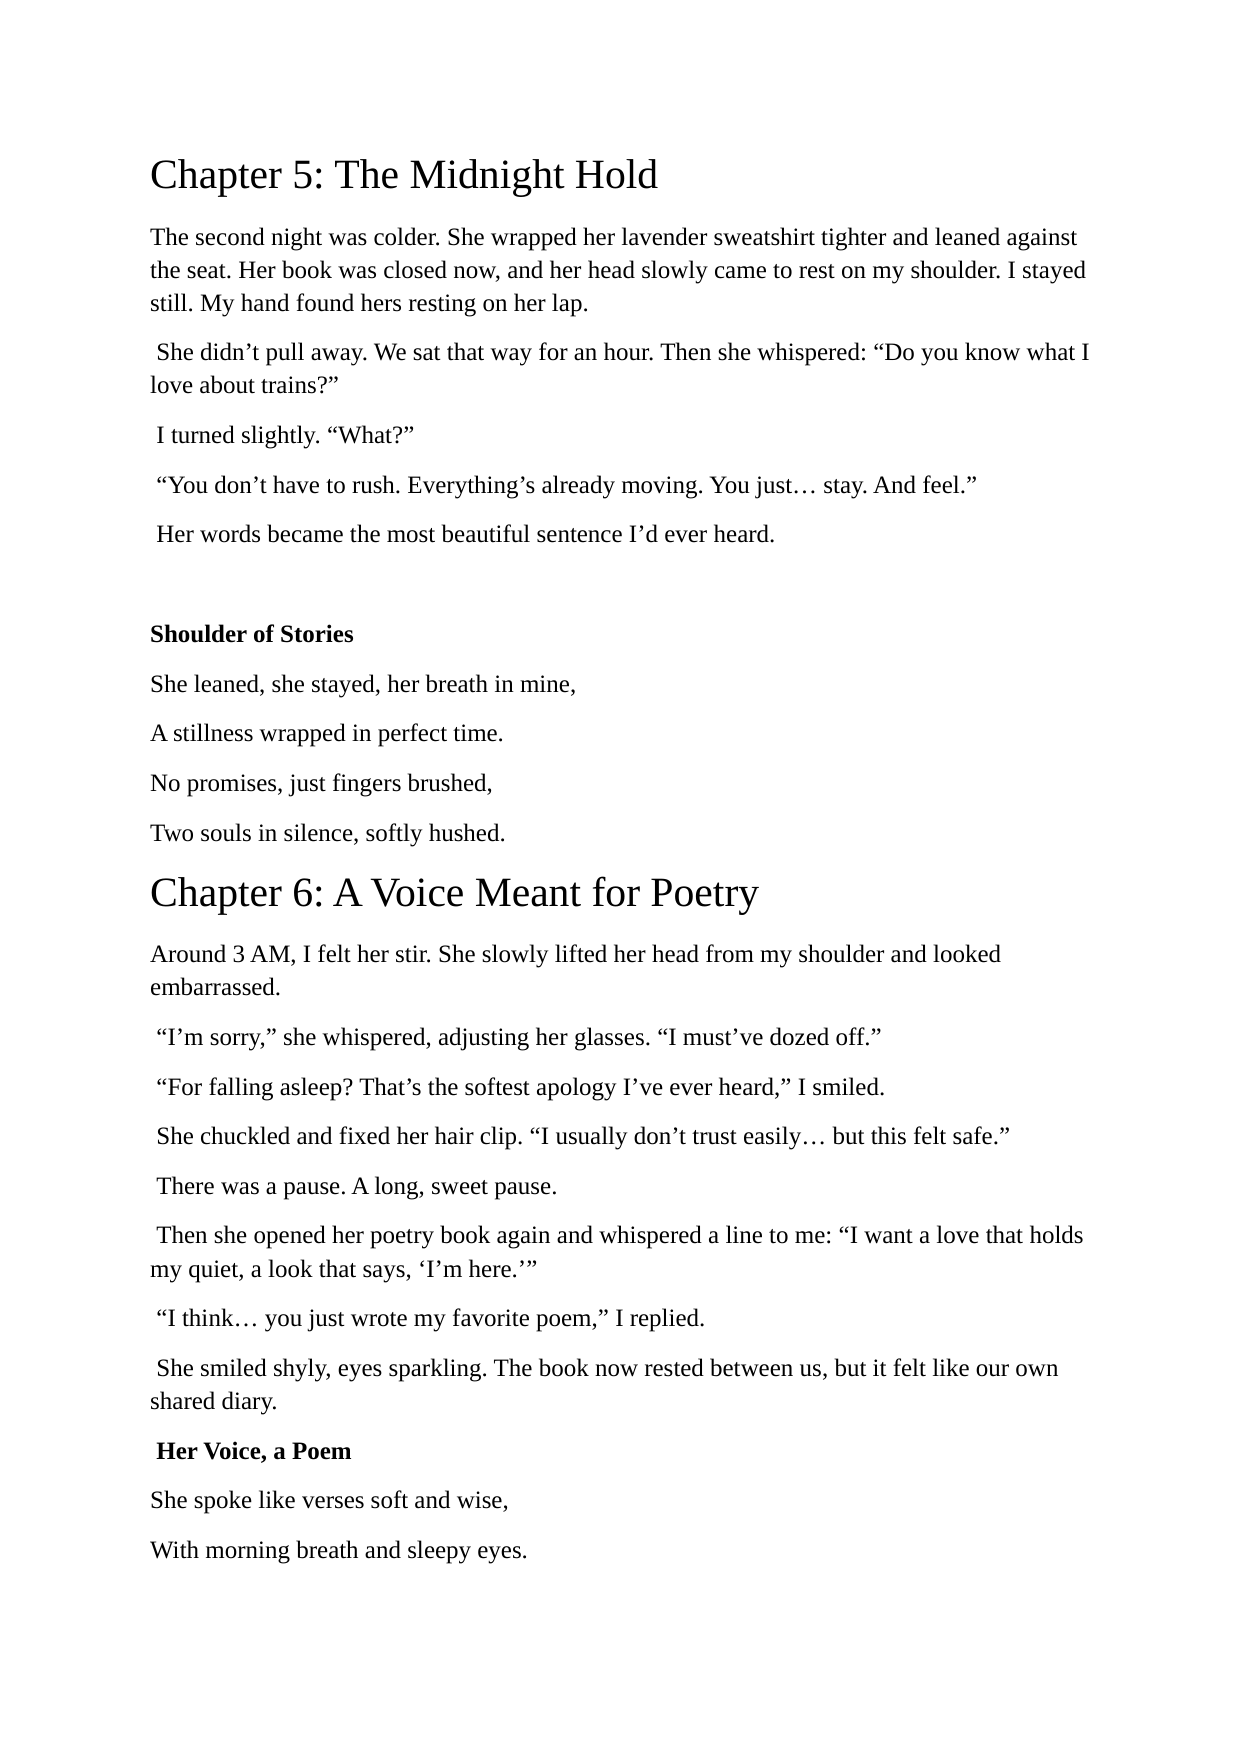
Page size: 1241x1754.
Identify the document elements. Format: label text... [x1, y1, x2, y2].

text Then she opened her poetry book again and whispered a line to me: “I want a love that holds my quiet, a look that says, ‘I’m here.’” [150, 1221, 1090, 1282]
text Shoulder of Stories [150, 619, 1090, 648]
text A stillness wrapped in perfect time. [150, 718, 1090, 747]
text Two souls in silence, softly hushed. [150, 818, 1090, 846]
text She leaned, she stayed, her breath in mine, [150, 669, 1090, 697]
text She didn’t pull away. We sat that way for an hour. Then she whispered: “Do you know what I love about trains?” [150, 337, 1090, 399]
text There was a pause. A long, sweet pause. [150, 1171, 1090, 1200]
text “For falling asleep? That’s the softest apology I’ve ever heard,” I smiled. [150, 1072, 1090, 1100]
text “I’m sorry,” she whispered, adjusting her glasses. “I must’ve dozed off.” [150, 1022, 1090, 1051]
text Her Voice, a Poem [150, 1436, 1090, 1464]
text No promises, just fingers brushed, [150, 768, 1090, 797]
text She smiled shyly, eyes sparkling. The book now rested between us, but it felt like our own shared diary. [150, 1353, 1090, 1415]
text “I think… you just wrote my favorite poem,” I replied. [150, 1303, 1090, 1332]
text I turned slightly. “What?” [150, 420, 1090, 449]
text “You don’t have to rush. Everything’s already moving. You just… stay. And feel.” [150, 470, 1090, 499]
text She spoke like verses soft and wise, [150, 1485, 1090, 1514]
text Chapter 6: A Voice Meant for Poetry [150, 867, 1090, 915]
text With morning breath and sleepy eyes. [150, 1535, 1090, 1564]
text Her words became the most beautiful sentence I’d ever heard. [150, 519, 1090, 548]
text Chapter 5: The Midnight Hold [150, 150, 1090, 198]
text The second night was colder. She wrapped her lavender sweatshirt tighter and leaned against the seat. Her book was closed now, and her head slowly came to rest on my shoulder. I stayed still. My hand found hers resting on her lap. [150, 222, 1090, 317]
text She chuckled and fixed her hair clip. “I usually don’t trust easily… but this felt safe.” [150, 1121, 1090, 1150]
text Around 3 AM, I felt her stir. She slowly lifted her head from my shoulder and looked embarrassed. [150, 939, 1090, 1001]
